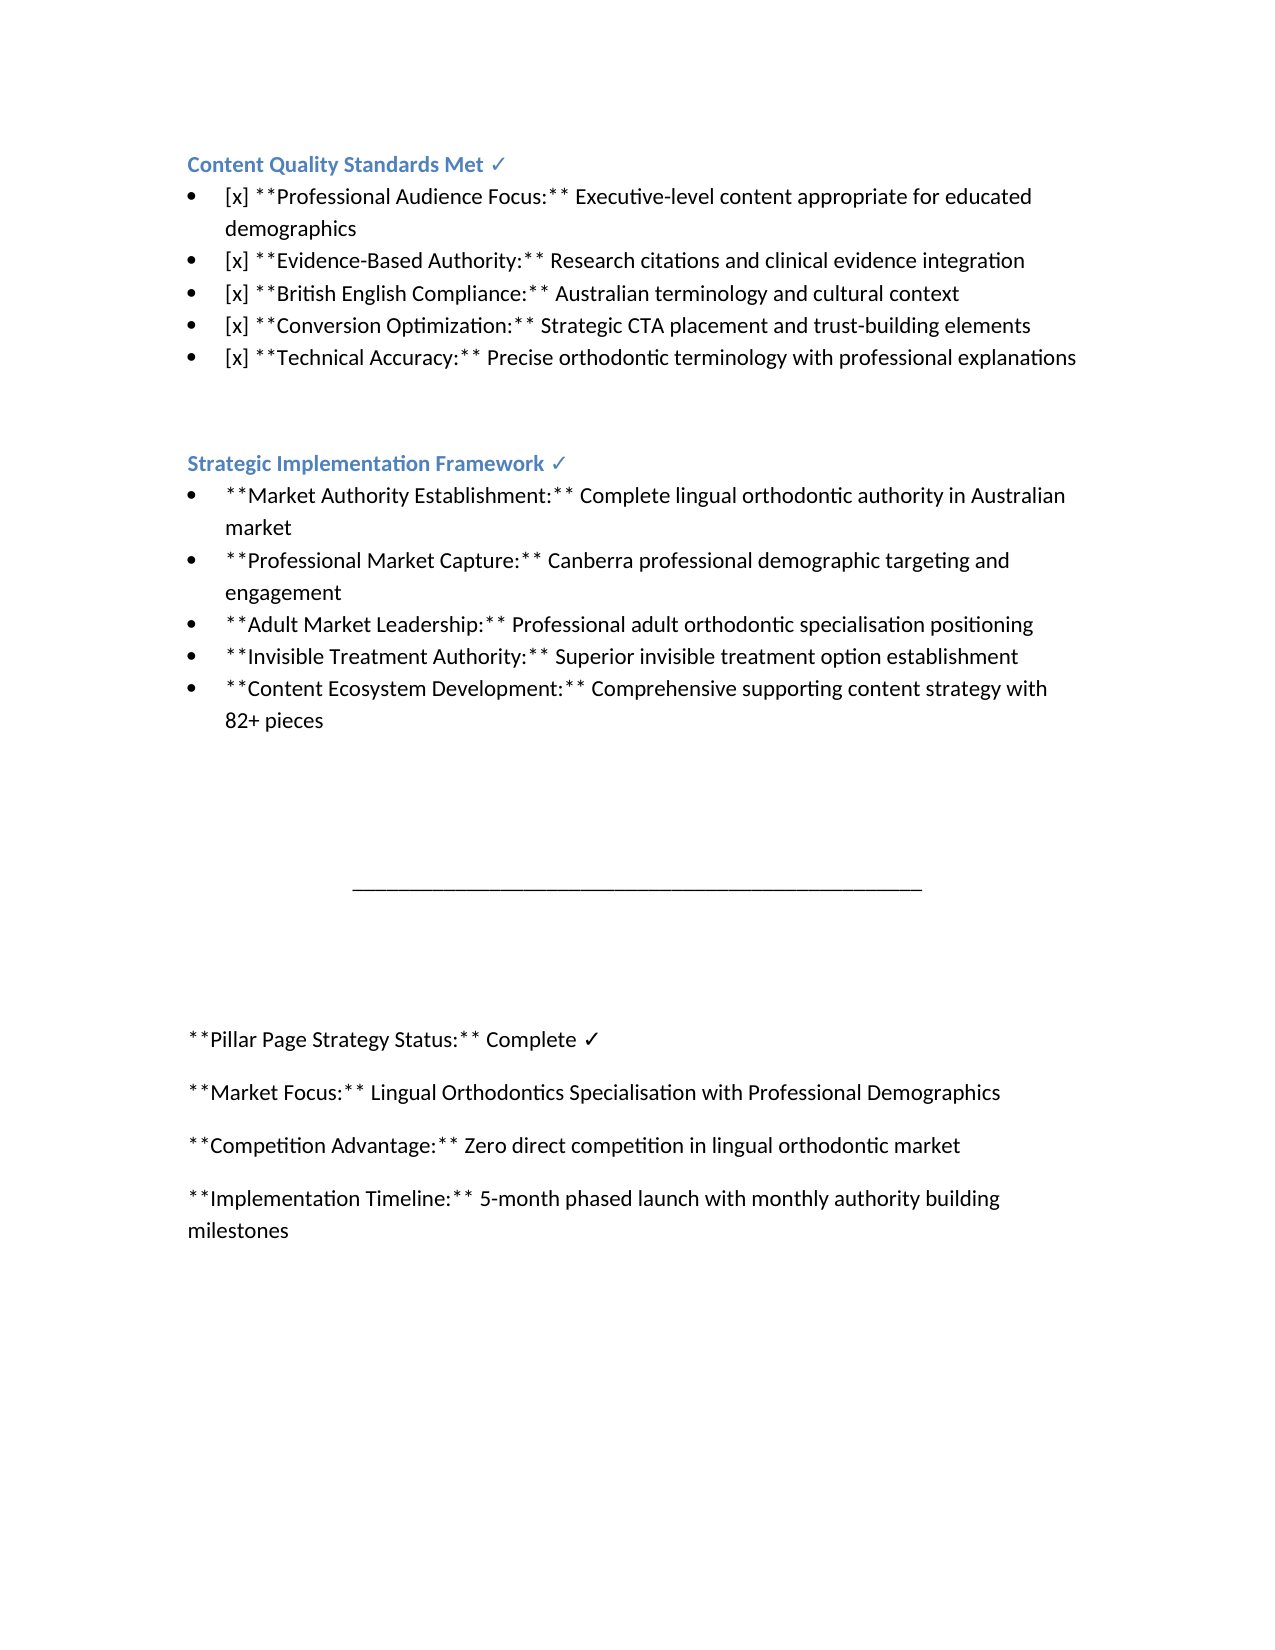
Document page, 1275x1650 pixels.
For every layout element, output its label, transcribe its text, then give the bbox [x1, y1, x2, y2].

subtitle Content Quality Standards Met ✓ [187, 150, 1087, 178]
list **Content Ecosystem Development:** Comprehensive supporting content strategy with 82+ pieces [187, 674, 1087, 735]
list **Market Authority Establishment:** Complete lingual orthodontic authority in Australian market [187, 481, 1087, 542]
subtitle Strategic Implementation Framework ✓ [187, 449, 1087, 477]
text __________________________________________________ [187, 866, 1087, 894]
list [x] **Conversion Optimization:** Strategic CTA placement and trust-building elements [187, 311, 1087, 339]
text **Pillar Page Strategy Status:** Complete ✓ [187, 1025, 1087, 1053]
list [x] **Technical Accuracy:** Precise orthodontic terminology with professional explanations [187, 343, 1087, 371]
list **Professional Market Capture:** Canberra professional demographic targeting and engagement [187, 546, 1087, 606]
text **Competition Advantage:** Zero direct competition in lingual orthodontic market [187, 1131, 1087, 1159]
text **Implementation Timeline:** 5-month phased launch with monthly authority building milestones [187, 1184, 1087, 1244]
list [x] **Evidence-Based Authority:** Research citations and clinical evidence integration [187, 247, 1087, 274]
list [x] **Professional Audience Focus:** Executive-level content appropriate for educated demographics [187, 182, 1087, 242]
list [x] **British English Compliance:** Australian terminology and cultural context [187, 279, 1087, 307]
text **Market Focus:** Lingual Orthodontics Specialisation with Professional Demographics [187, 1078, 1087, 1106]
list **Invisible Treatment Authority:** Superior invisible treatment option establishment [187, 642, 1087, 670]
list **Adult Market Leadership:** Professional adult orthodontic specialisation positioning [187, 610, 1087, 638]
